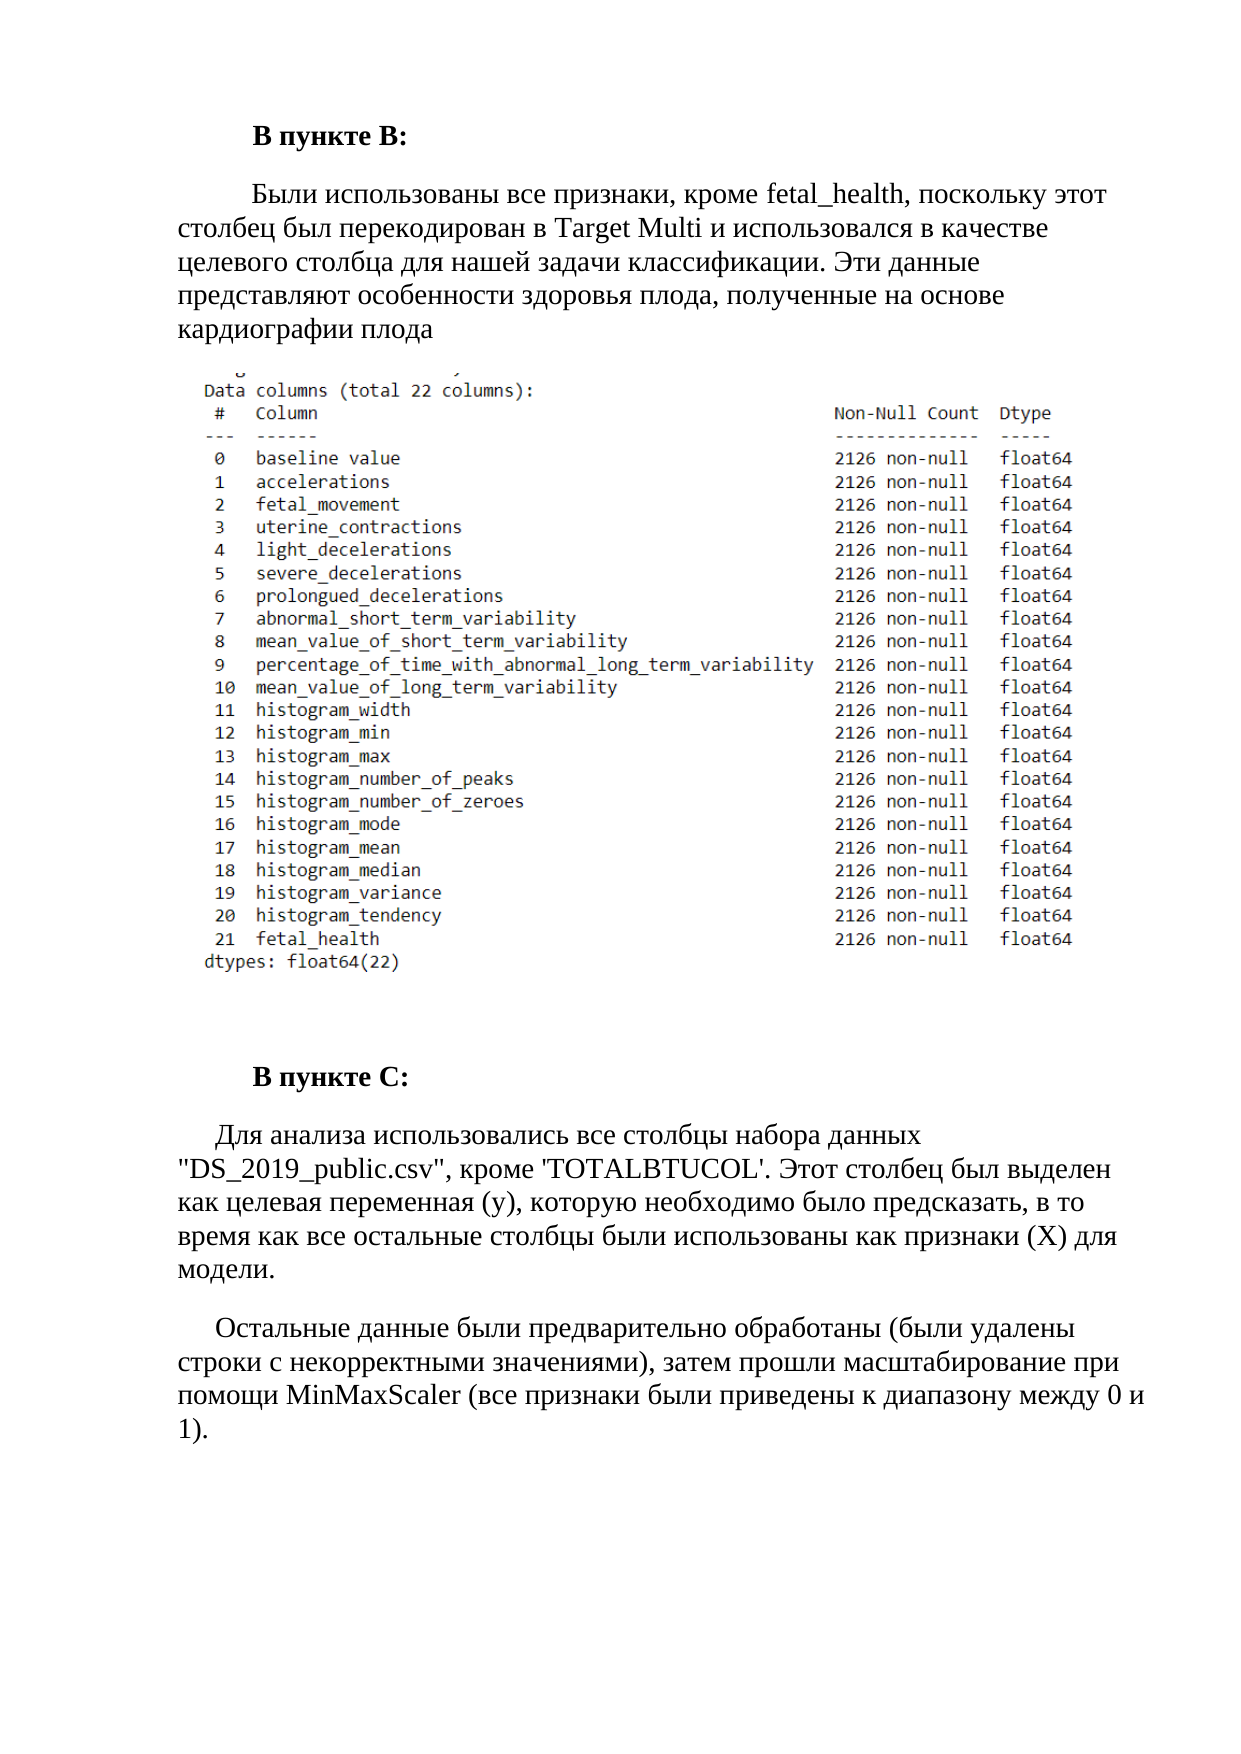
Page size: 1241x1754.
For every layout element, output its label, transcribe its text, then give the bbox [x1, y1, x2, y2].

text Были использованы все признаки, кроме fetal_health, поскольку этот столбец был перекодирован в Target Multi и использовался в качестве целевого столбца для нашей задачи классификации. Эти данные представляют особенности здоровья плода, полученные на основе кардиографии плода [177, 177, 1152, 344]
text В пункте C: [252, 1059, 1152, 1092]
text В пункте B: [252, 118, 1152, 152]
picture [177, 373, 1106, 972]
text Для анализа использовались все столбцы набора данных "DS_2019_public.csv", кроме 'TOTALBTUCOL'. Этот столбец был выделен как целевая переменная (y), которую необходимо было предсказать, в то время как все остальные столбцы были использованы как признаки (X) для модели. [177, 1117, 1152, 1285]
text Остальные данные были предварительно обработаны (были удалены строки с некорректными значениями), затем прошли масштабирование при помощи MinMaxScaler (все признаки были приведены к диапазону между 0 и 1). [177, 1310, 1152, 1444]
